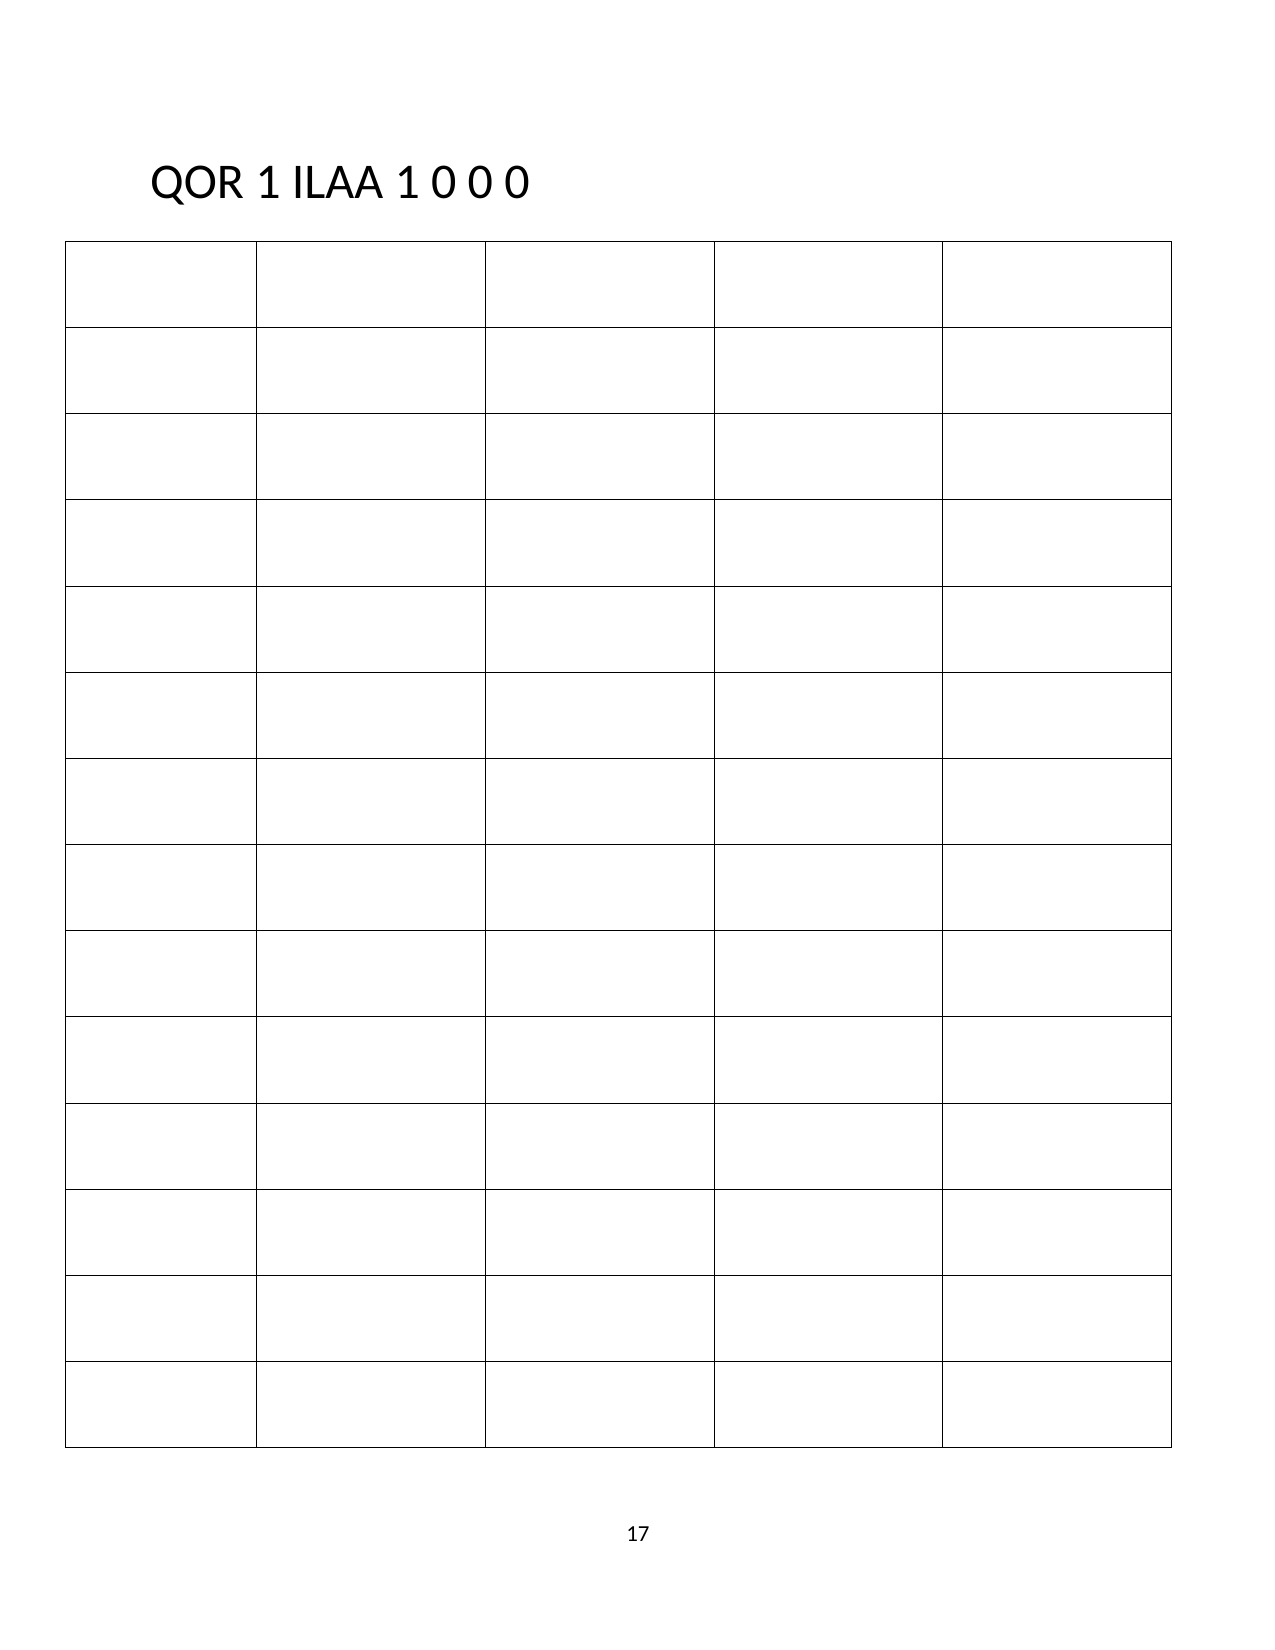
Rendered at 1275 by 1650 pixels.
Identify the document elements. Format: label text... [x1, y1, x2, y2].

table_cell [66, 1104, 256, 1188]
table_cell [715, 1017, 942, 1102]
table_cell [486, 328, 714, 413]
table_cell [943, 1190, 1171, 1275]
table_cell [943, 414, 1171, 499]
table_cell [257, 1104, 485, 1188]
table_cell [943, 328, 1171, 413]
table_cell [66, 1362, 256, 1447]
table_cell [66, 845, 256, 930]
table_header [943, 242, 1171, 327]
table_cell [257, 500, 485, 586]
table_cell [66, 500, 256, 586]
table_cell [486, 1190, 714, 1275]
table_cell [486, 1276, 714, 1361]
table_cell [486, 587, 714, 672]
table_cell [943, 759, 1171, 844]
table_cell [66, 1276, 256, 1361]
table_cell [486, 1362, 714, 1447]
table_cell [943, 845, 1171, 930]
table_cell [486, 759, 714, 844]
table_cell [715, 1190, 942, 1275]
table_cell [486, 1017, 714, 1102]
table_cell [66, 1190, 256, 1275]
table_cell [715, 931, 942, 1016]
table_cell [486, 1104, 714, 1188]
table_cell [257, 1362, 485, 1447]
table_cell [715, 1362, 942, 1447]
table_cell [486, 500, 714, 586]
table_cell [257, 328, 485, 413]
table_cell [943, 931, 1171, 1016]
table_cell [257, 673, 485, 758]
table_cell [943, 1017, 1171, 1102]
table_cell [715, 500, 942, 586]
text QOR 1 ILAA 1 0 0 0 [150, 150, 1125, 211]
table_cell [715, 673, 942, 758]
table_cell [943, 1276, 1171, 1361]
table_cell [66, 673, 256, 758]
table_cell [715, 587, 942, 672]
table_cell [943, 587, 1171, 672]
table_cell [943, 500, 1171, 586]
table_cell [943, 1362, 1171, 1447]
table_cell [715, 1104, 942, 1188]
table_cell [715, 759, 942, 844]
table_cell [715, 845, 942, 930]
table_header [715, 242, 942, 327]
table_cell [257, 587, 485, 672]
table_cell [486, 673, 714, 758]
table_cell [257, 414, 485, 499]
table_cell [257, 1276, 485, 1361]
table_cell [66, 759, 256, 844]
table_cell [715, 328, 942, 413]
table_header [66, 242, 256, 327]
table_cell [715, 1276, 942, 1361]
table_cell [66, 931, 256, 1016]
table_header [486, 242, 714, 327]
table_cell [66, 1017, 256, 1102]
table_cell [257, 1190, 485, 1275]
table_cell [943, 673, 1171, 758]
table_cell [66, 587, 256, 672]
table_cell [943, 1104, 1171, 1188]
table_cell [257, 845, 485, 930]
table_header [257, 242, 485, 327]
table_cell [486, 931, 714, 1016]
table_cell [66, 328, 256, 413]
table_cell [486, 414, 714, 499]
table_cell [257, 1017, 485, 1102]
table_cell [257, 759, 485, 844]
table_cell [66, 414, 256, 499]
table_cell [486, 845, 714, 930]
table_cell [257, 931, 485, 1016]
table_cell [715, 414, 942, 499]
